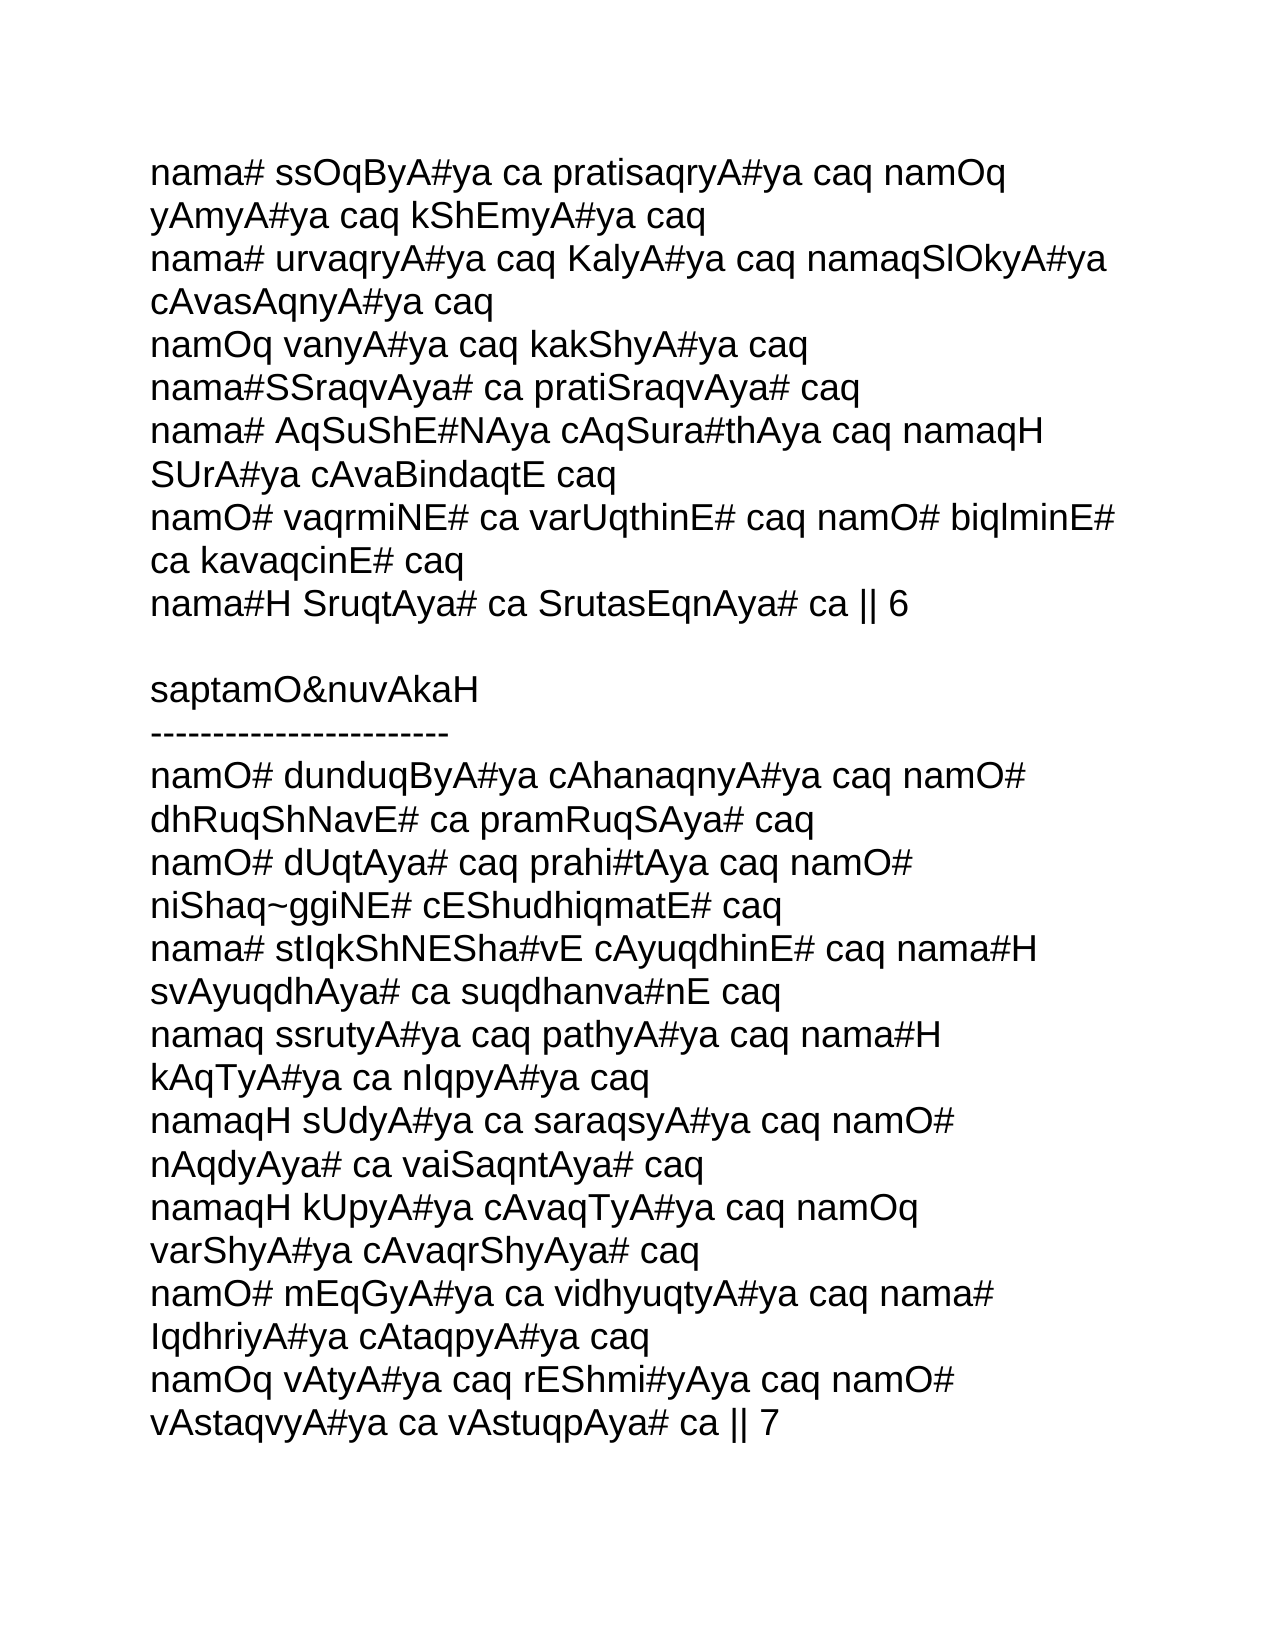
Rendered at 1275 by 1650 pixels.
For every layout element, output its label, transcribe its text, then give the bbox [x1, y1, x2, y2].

text nama# urvaqryA#ya caq KalyA#ya caq namaqSlOkyA#ya cAvasAqnyA#ya caq [150, 236, 1125, 322]
text namO# dUqtAya# caq prahi#tAya caq namO# niShaq~ggiNE# cEShudhiqmatE# caq [150, 840, 1125, 926]
text nama# ssOqByA#ya ca pratisaqryA#ya caq namOq yAmyA#ya caq kShEmyA#ya caq [150, 150, 1125, 236]
text namO# vaqrmiNE# ca varUqthinE# caq namO# biqlminE# ca kavaqcinE# caq [150, 495, 1125, 581]
text namOq vanyA#ya caq kakShyA#ya caq nama#SSraqvAya# ca pratiSraqvAya# caq [150, 322, 1125, 409]
text namOq vAtyA#ya caq rEShmi#yAya caq namO# vAstaqvyA#ya ca vAstuqpAya# ca || 7 [150, 1357, 1125, 1444]
text nama# stIqkShNESha#vE cAyuqdhinE# caq nama#H svAyuqdhAya# ca suqdhanva#nE caq [150, 926, 1125, 1012]
text namaq ssrutyA#ya caq pathyA#ya caq nama#H kAqTyA#ya ca nIqpyA#ya caq [150, 1012, 1125, 1099]
text nama# AqSuShE#NAya cAqSura#thAya caq namaqH SUrA#ya cAvaBindaqtE caq [150, 409, 1125, 495]
text namO# mEqGyA#ya ca vidhyuqtyA#ya caq nama# IqdhriyA#ya cAtaqpyA#ya caq [150, 1271, 1125, 1357]
text namO# dunduqByA#ya cAhanaqnyA#ya caq namO# dhRuqShNavE# ca pramRuqSAya# caq [150, 754, 1125, 840]
text nama#H SruqtAya# ca SrutasEqnAya# ca || 6 [150, 581, 1125, 624]
text ------------------------ [150, 711, 1125, 754]
text namaqH kUpyA#ya cAvaqTyA#ya caq namOq varShyA#ya cAvaqrShyAya# caq [150, 1185, 1125, 1271]
text saptamO&nuvAkaH [150, 667, 1125, 711]
text namaqH sUdyA#ya ca saraqsyA#ya caq namO# nAqdyAya# ca vaiSaqntAya# caq [150, 1099, 1125, 1185]
